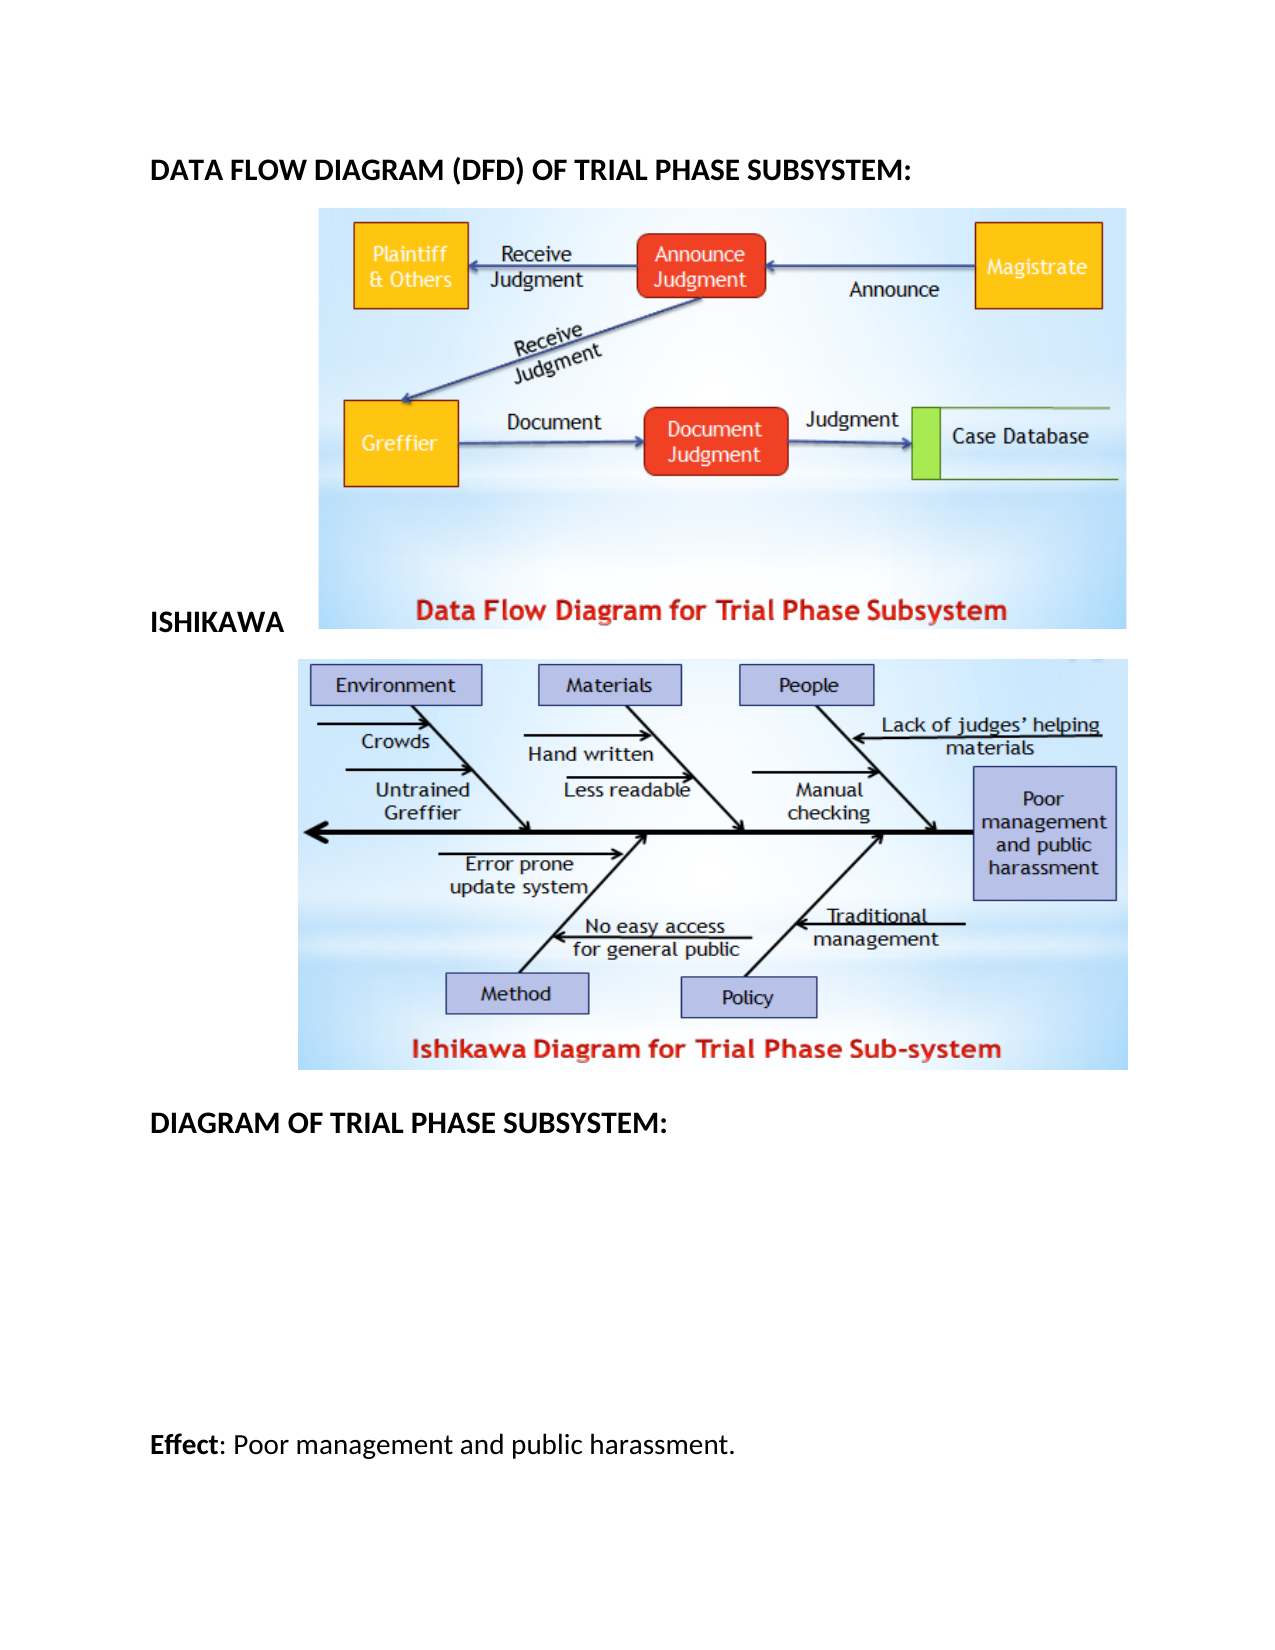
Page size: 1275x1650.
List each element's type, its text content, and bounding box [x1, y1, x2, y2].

picture [296, 659, 1128, 1069]
text data Flow Diagram (DFD) of trial phase subsystem: [150, 150, 1125, 188]
text Effect: Poor management and public harassment. [150, 1426, 1125, 1462]
picture [317, 208, 1127, 627]
